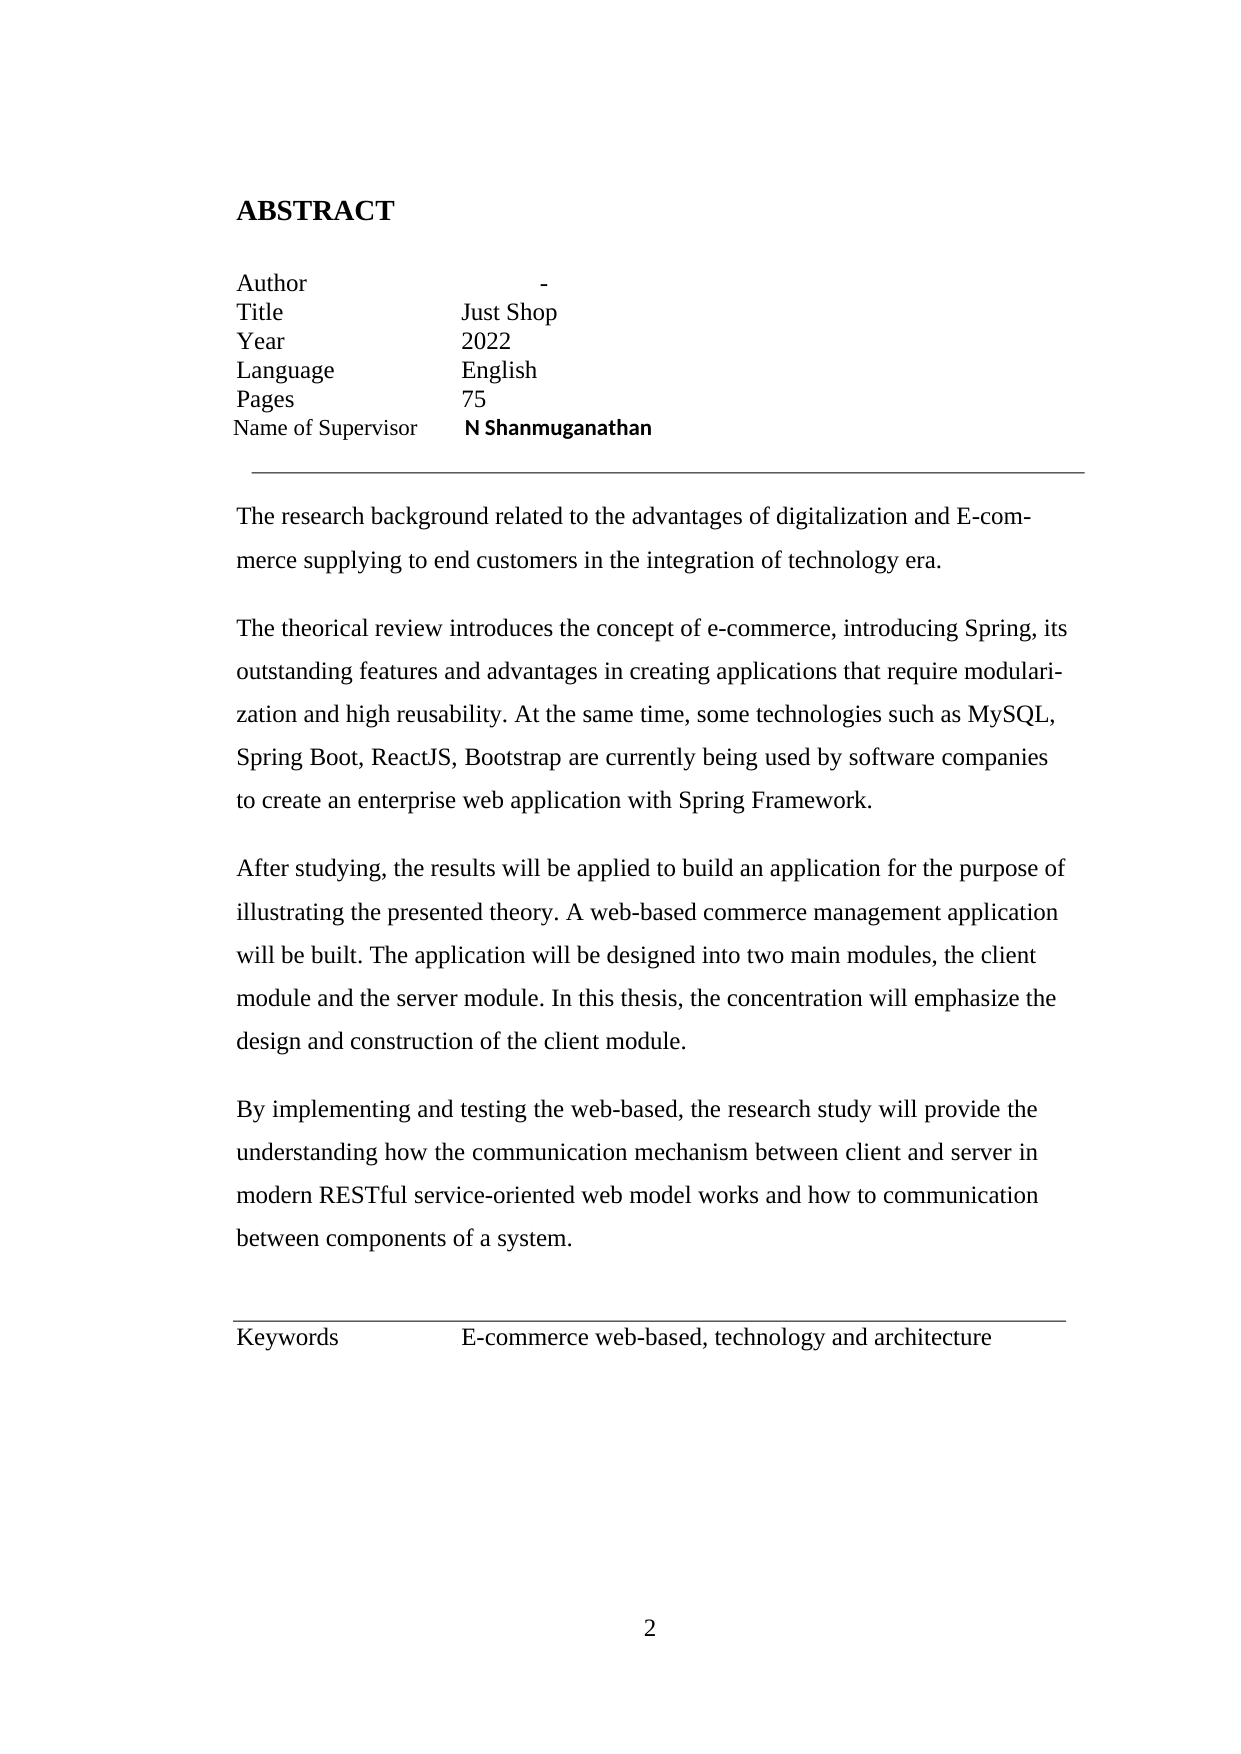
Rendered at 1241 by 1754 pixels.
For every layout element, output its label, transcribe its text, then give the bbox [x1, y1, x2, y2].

text Author - [236, 269, 1159, 297]
text Language English [236, 355, 1159, 384]
subtitle ABSTRACT [236, 193, 1159, 227]
text Year 2022 [236, 326, 1159, 355]
text Keywords E-commerce web-based, technology and architecture [236, 1317, 1159, 1351]
text Name of Supervisor N Shanmuganathan [164, 413, 1159, 441]
text The theorical review introduces the concept of e-commerce, introducing Spring, its outstanding features and advantages in creating applications that require modulari- zation and high reusability. At the same time, some technologies such as MySQL, Spring Boot, ReactJS, Bootstrap are currently being used by software companies to create an enterprise web application with Spring Framework. [236, 613, 1068, 814]
text Pages 75 [236, 384, 1159, 413]
text By implementing and testing the web-based, the research study will provide the understanding how the communication mechanism between client and server in modern RESTful service-oriented web model works and how to communication between components of a system. [236, 1094, 1039, 1252]
text Title Just Shop [236, 297, 1159, 326]
text After studying, the results will be applied to build an application for the purpose of illustrating the presented theory. A web-based commerce management application will be built. The application will be designed into two main modules, the client module and the server module. In this thesis, the concentration will emphasize the design and construction of the client module. [236, 853, 1068, 1055]
text The research background related to the advantages of digitalization and E-com- merce supplying to end customers in the integration of technology era. [236, 501, 1034, 573]
